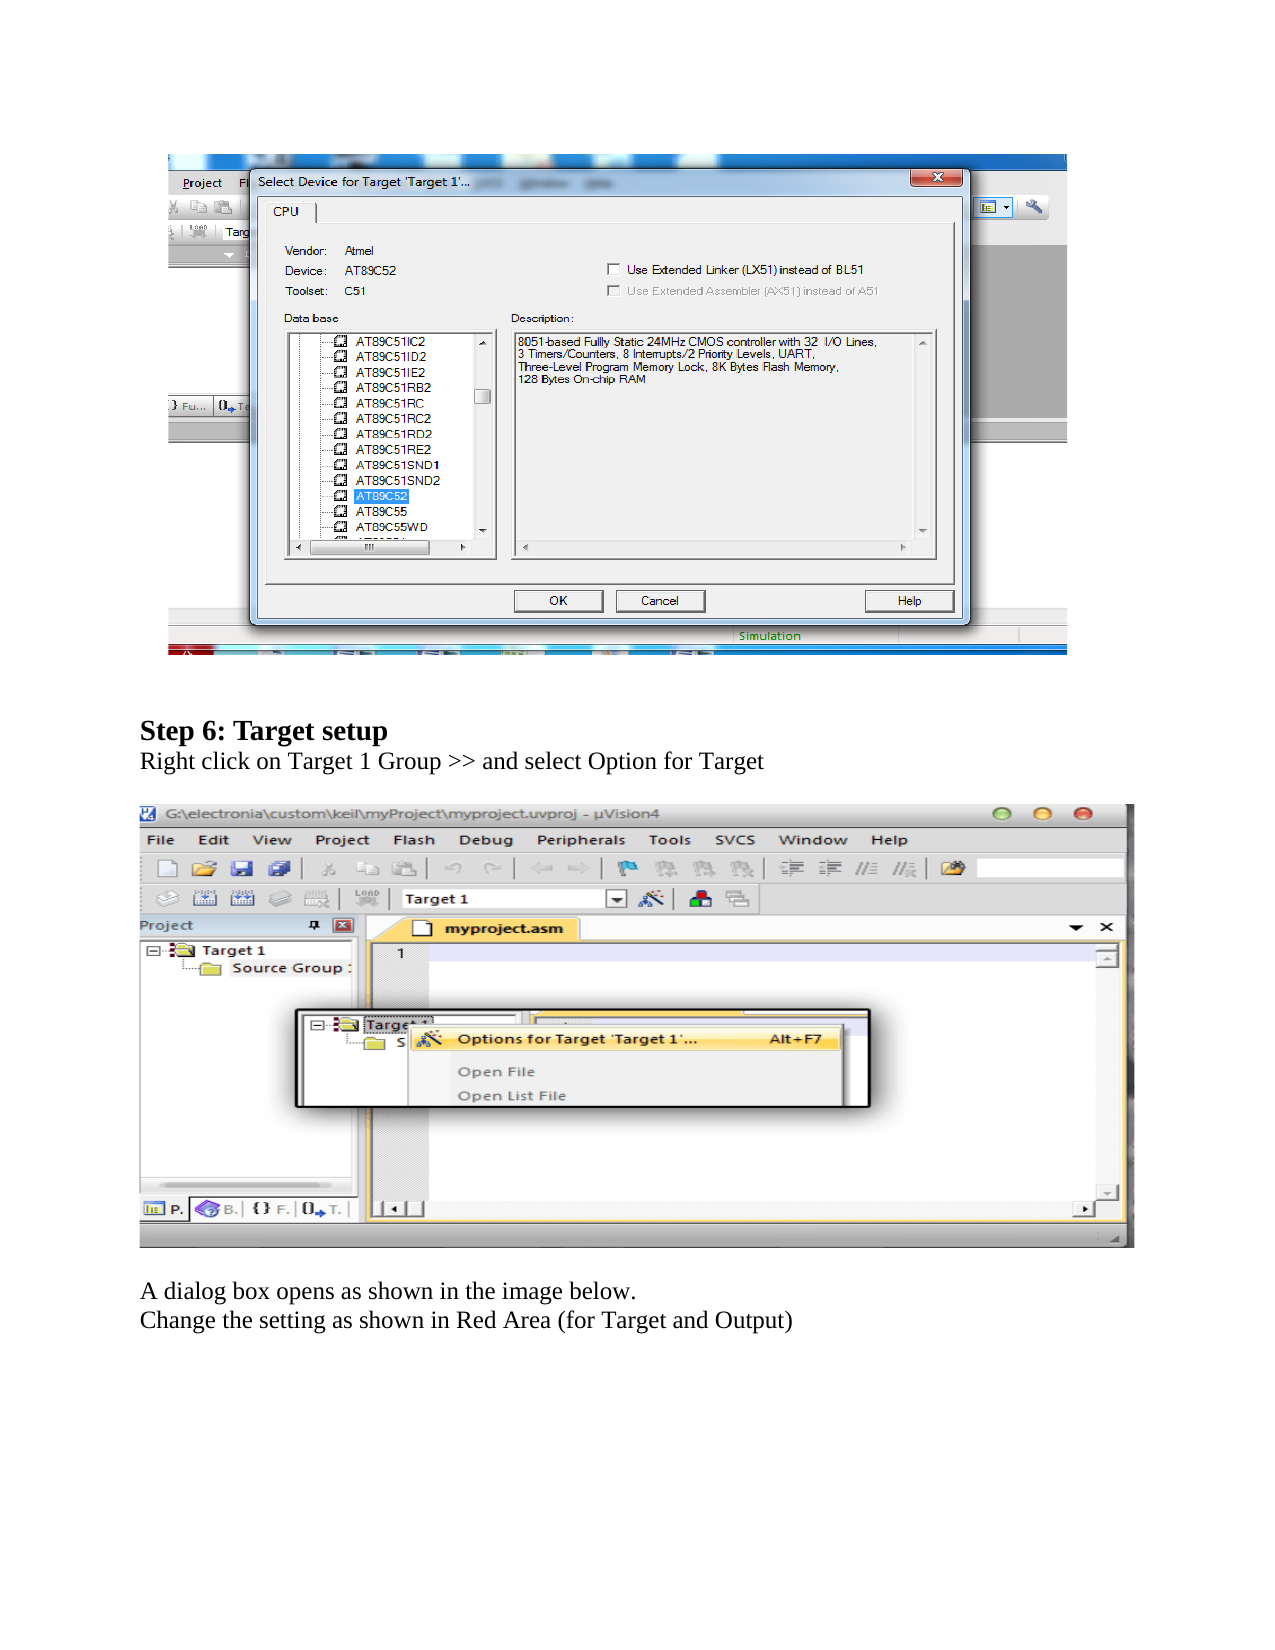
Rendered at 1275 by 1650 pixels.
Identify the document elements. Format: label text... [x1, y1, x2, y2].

picture [139, 804, 1135, 1248]
text A dialog box opens as shown in the image below. Change the setting as shown in Red Area (for Target and Output) [139, 1248, 1096, 1333]
text Step 6: Target setup Right click on Target 1 Group >> and select Option for Target [139, 713, 1096, 775]
picture [168, 154, 1068, 655]
